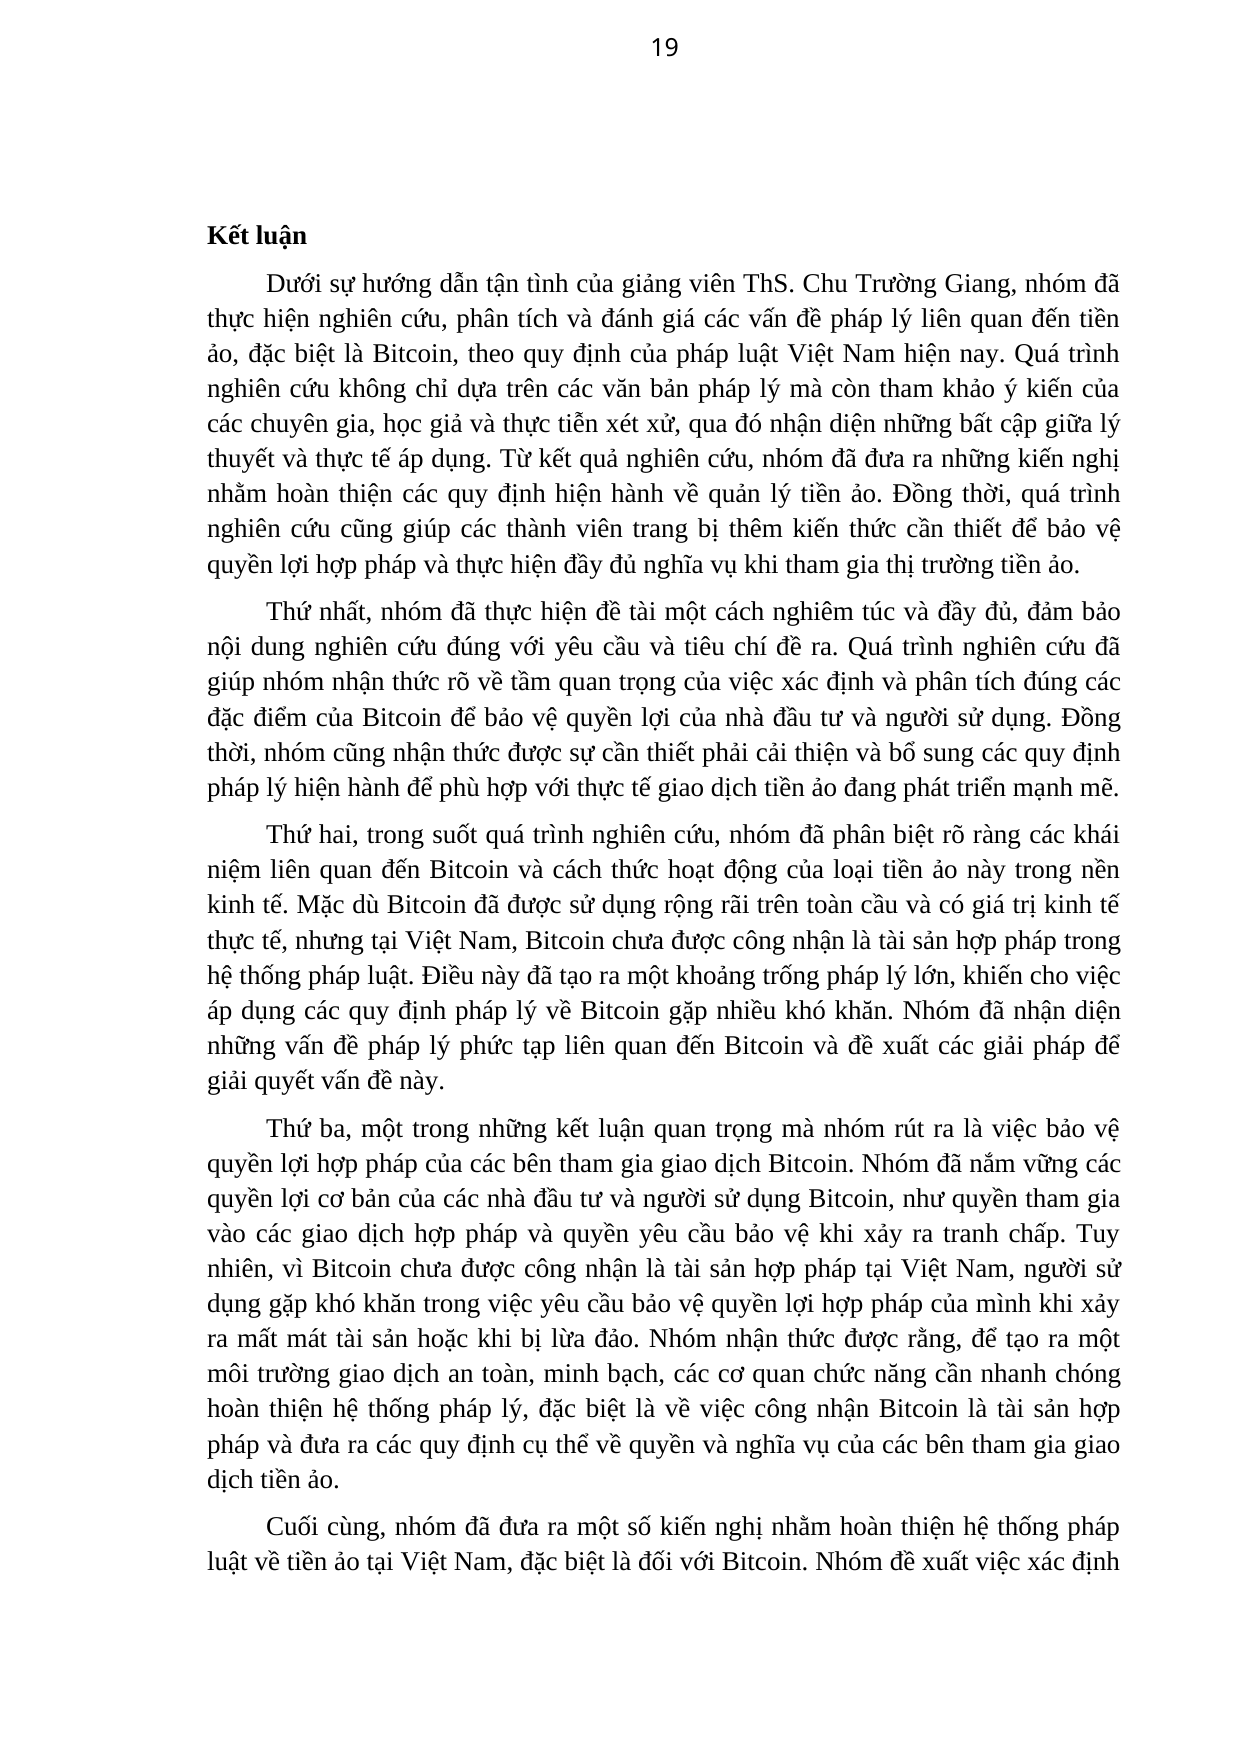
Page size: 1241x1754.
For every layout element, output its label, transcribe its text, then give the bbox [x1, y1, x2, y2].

text Thứ hai, trong suốt quá trình nghiên cứu, nhóm đã phân biệt rõ ràng các khái niệm liên quan đến Bitcoin và cách thức hoạt động của loại tiền ảo này trong nền kinh tế. Mặc dù Bitcoin đã được sử dụng rộng rãi trên toàn cầu và có giá trị kinh tế thực tế, nhưng tại Việt Nam, Bitcoin chưa được công nhận là tài sản hợp pháp trong hệ thống pháp luật. Điều này đã tạo ra một khoảng trống pháp lý lớn, khiến cho việc áp dụng các quy định pháp lý về Bitcoin gặp nhiều khó khăn. Nhóm đã nhận diện những vấn đề pháp lý phức tạp liên quan đến Bitcoin và đề xuất các giải pháp để giải quyết vấn đề này. [207, 818, 1122, 1095]
text Thứ ba, một trong những kết luận quan trọng mà nhóm rút ra là việc bảo vệ quyền lợi hợp pháp của các bên tham gia giao dịch Bitcoin. Nhóm đã nắm vững các quyền lợi cơ bản của các nhà đầu tư và người sử dụng Bitcoin, như quyền tham gia vào các giao dịch hợp pháp và quyền yêu cầu bảo vệ khi xảy ra tranh chấp. Tuy nhiên, vì Bitcoin chưa được công nhận là tài sản hợp pháp tại Việt Nam, người sử dụng gặp khó khăn trong việc yêu cầu bảo vệ quyền lợi hợp pháp của mình khi xảy ra mất mát tài sản hoặc khi bị lừa đảo. Nhóm nhận thức được rằng, để tạo ra một môi trường giao dịch an toàn, minh bạch, các cơ quan chức năng cần nhanh chóng hoàn thiện hệ thống pháp lý, đặc biệt là về việc công nhận Bitcoin là tài sản hợp pháp và đưa ra các quy định cụ thể về quyền và nghĩa vụ của các bên tham gia giao dịch tiền ảo. [207, 1112, 1122, 1494]
subtitle Kết luận [207, 219, 1122, 250]
text Thứ nhất, nhóm đã thực hiện đề tài một cách nghiêm túc và đầy đủ, đảm bảo nội dung nghiên cứu đúng với yêu cầu và tiêu chí đề ra. Quá trình nghiên cứu đã giúp nhóm nhận thức rõ về tầm quan trọng của việc xác định và phân tích đúng các đặc điểm của Bitcoin để bảo vệ quyền lợi của nhà đầu tư và người sử dụng. Đồng thời, nhóm cũng nhận thức được sự cần thiết phải cải thiện và bổ sung các quy định pháp lý hiện hành để phù hợp với thực tế giao dịch tiền ảo đang phát triển mạnh mẽ. [207, 595, 1122, 802]
text Dưới sự hướng dẫn tận tình của giảng viên ThS. Chu Trường Giang, nhóm đã thực hiện nghiên cứu, phân tích và đánh giá các vấn đề pháp lý liên quan đến tiền ảo, đặc biệt là Bitcoin, theo quy định của pháp luật Việt Nam hiện nay. Quá trình nghiên cứu không chỉ dựa trên các văn bản pháp lý mà còn tham khảo ý kiến của các chuyên gia, học giả và thực tiễn xét xử, qua đó nhận diện những bất cập giữa lý thuyết và thực tế áp dụng. Từ kết quả nghiên cứu, nhóm đã đưa ra những kiến nghị nhằm hoàn thiện các quy định hiện hành về quản lý tiền ảo. Đồng thời, quá trình nghiên cứu cũng giúp các thành viên trang bị thêm kiến thức cần thiết để bảo vệ quyền lợi hợp pháp và thực hiện đầy đủ nghĩa vụ khi tham gia thị trường tiền ảo. [207, 267, 1122, 579]
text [207, 1510, 1122, 1577]
